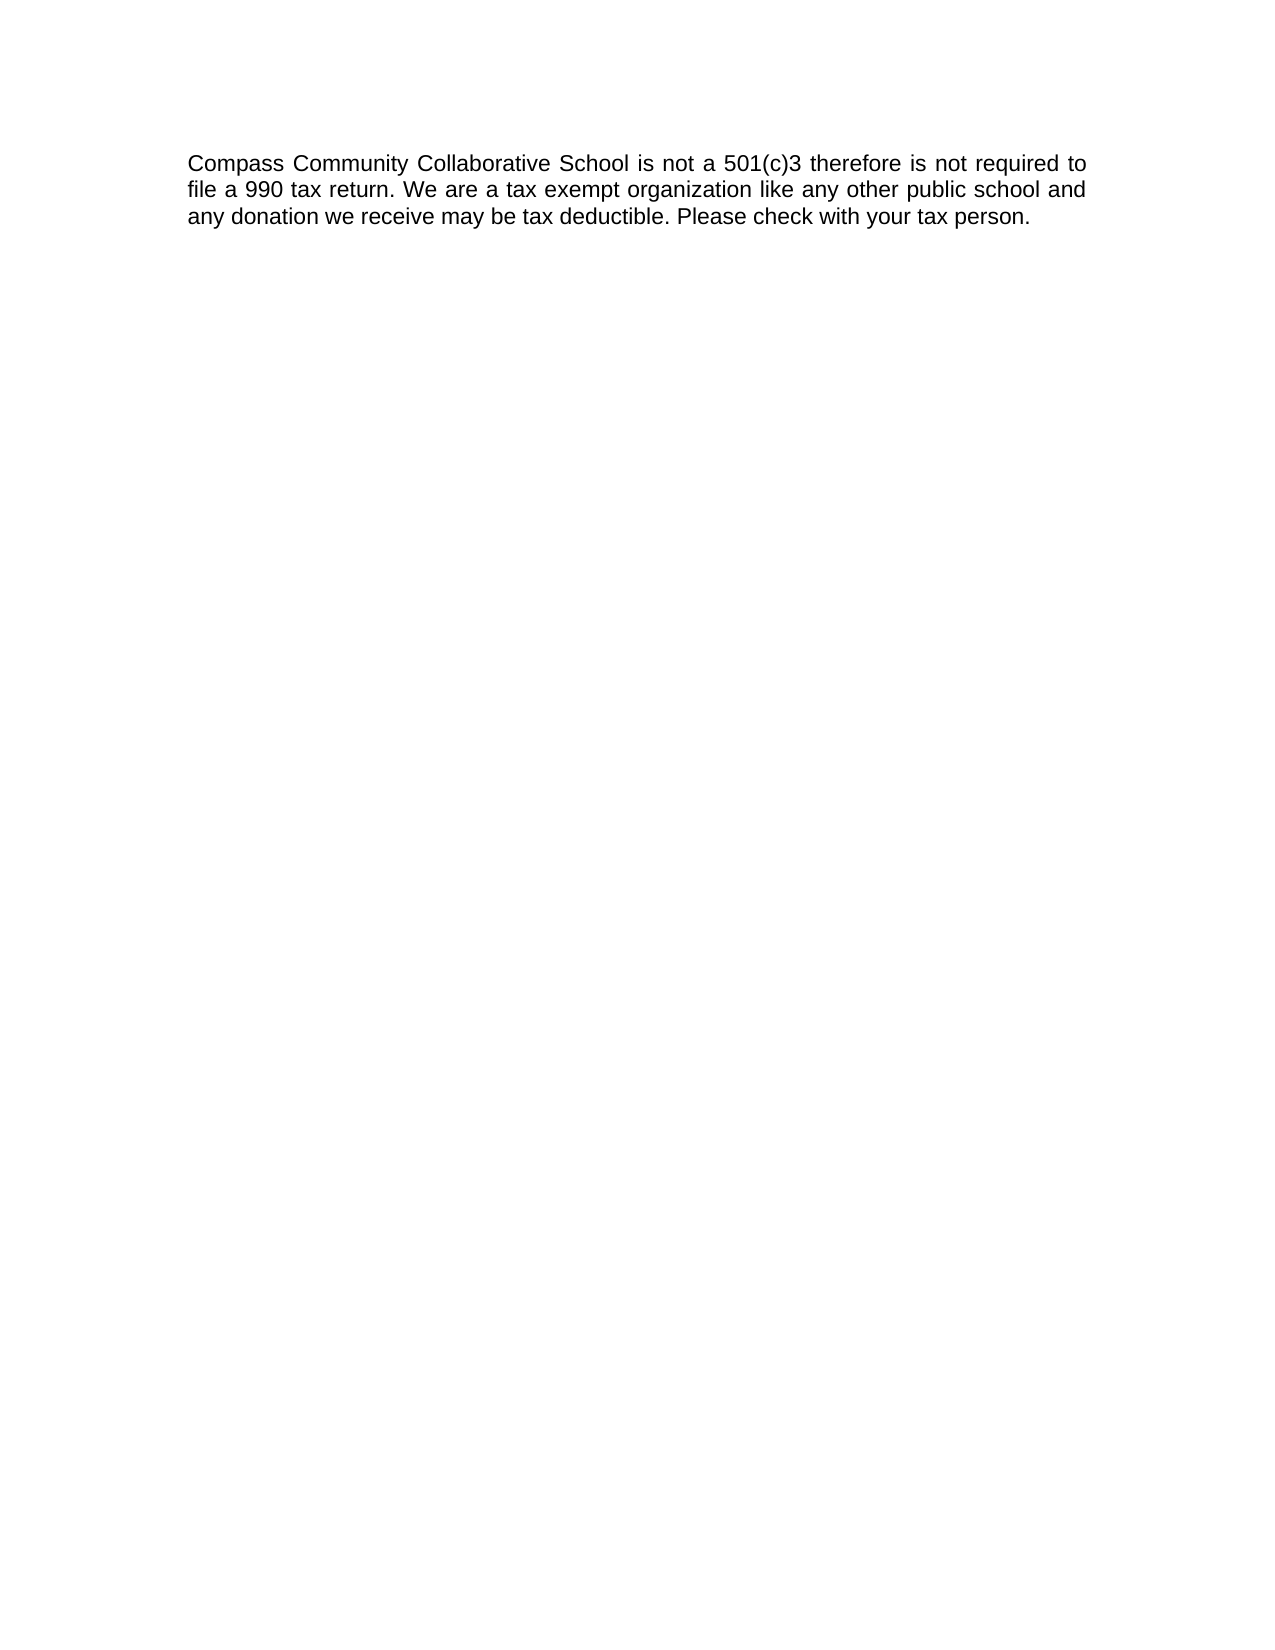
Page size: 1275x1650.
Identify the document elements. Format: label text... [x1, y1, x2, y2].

text Compass Community Collaborative School is not a 501(c)3 therefore is not required to file a 990 tax return. We are a tax exempt organization like any other public school and any donation we receive may be tax deductible. Please check with your tax person. [187, 150, 1087, 229]
